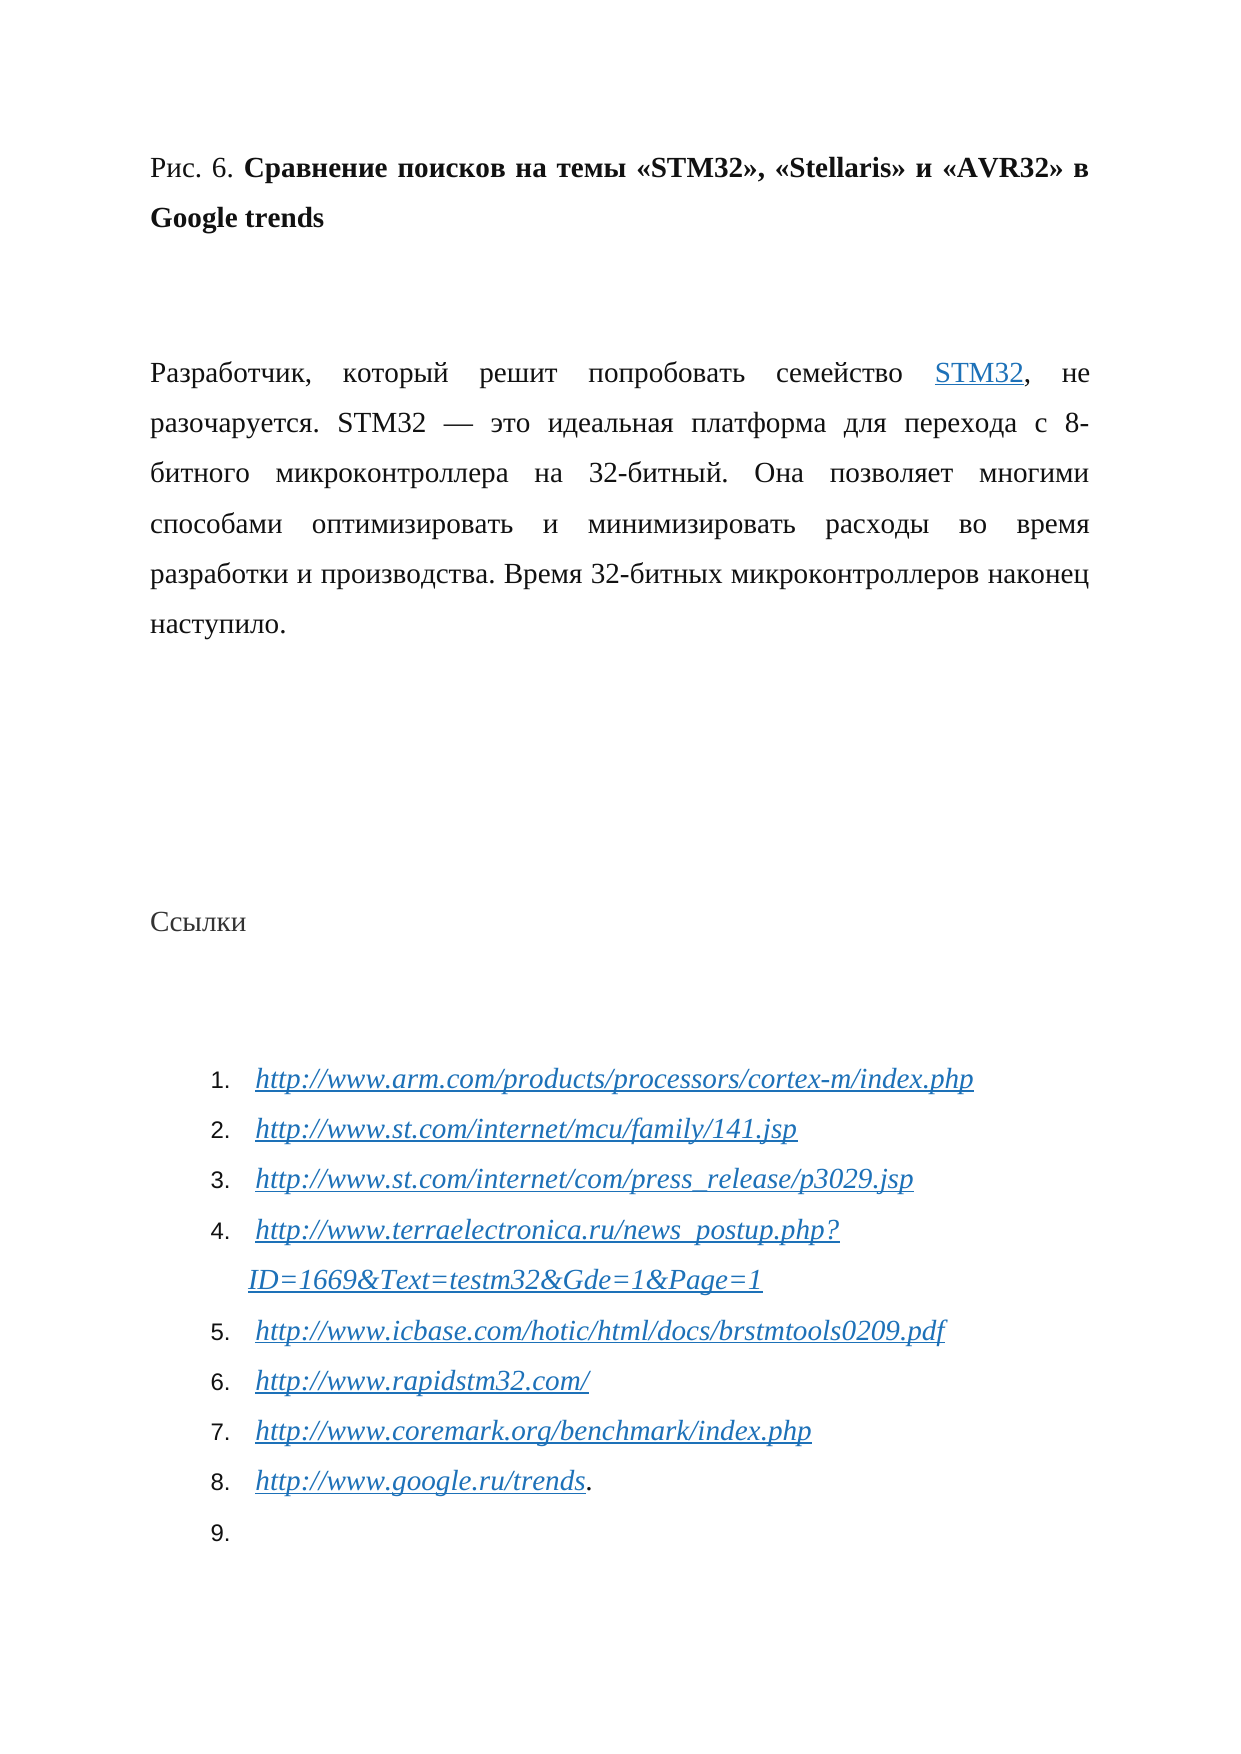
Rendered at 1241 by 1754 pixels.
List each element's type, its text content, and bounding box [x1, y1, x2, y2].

list http://www.st.com/internet/mcu/family/141.jsp [210, 1111, 1090, 1145]
text Разработчик, который решит попробовать семейство STM32, не разочаруется. STM32 — это идеальная платформа для перехода с 8-битного микроконтроллера на 32-битный. Она позволяет многими способами оптимизировать и минимизировать расходы во время разработки и производства. Время 32-битных микроконтроллеров наконец наступило. [150, 355, 1090, 640]
list http://www.terraelectronica.ru/news_postup.php?ID=1669&Text=testm32&Gde=1&Page=1 [210, 1212, 1090, 1296]
text Рис. 6. Сравнение поисков на темы «STM32», «Stellaris» и «AVR32» в Google trends [150, 150, 1090, 234]
list http://www.arm.com/products/processors/cortex-m/index.php [210, 1061, 1090, 1094]
list http://www.st.com/internet/com/press_release/p3029.jsp [210, 1162, 1090, 1195]
list http://www.coremark.org/benchmark/index.php [210, 1413, 1090, 1447]
list http://www.google.ru/trends. [210, 1463, 1090, 1497]
list http://www.icbase.com/hotic/html/docs/brstmtools0209.pdf [210, 1313, 1090, 1346]
subtitle Ссылки [150, 904, 1090, 938]
list http://www.rapidstm32.com/ [210, 1363, 1090, 1396]
